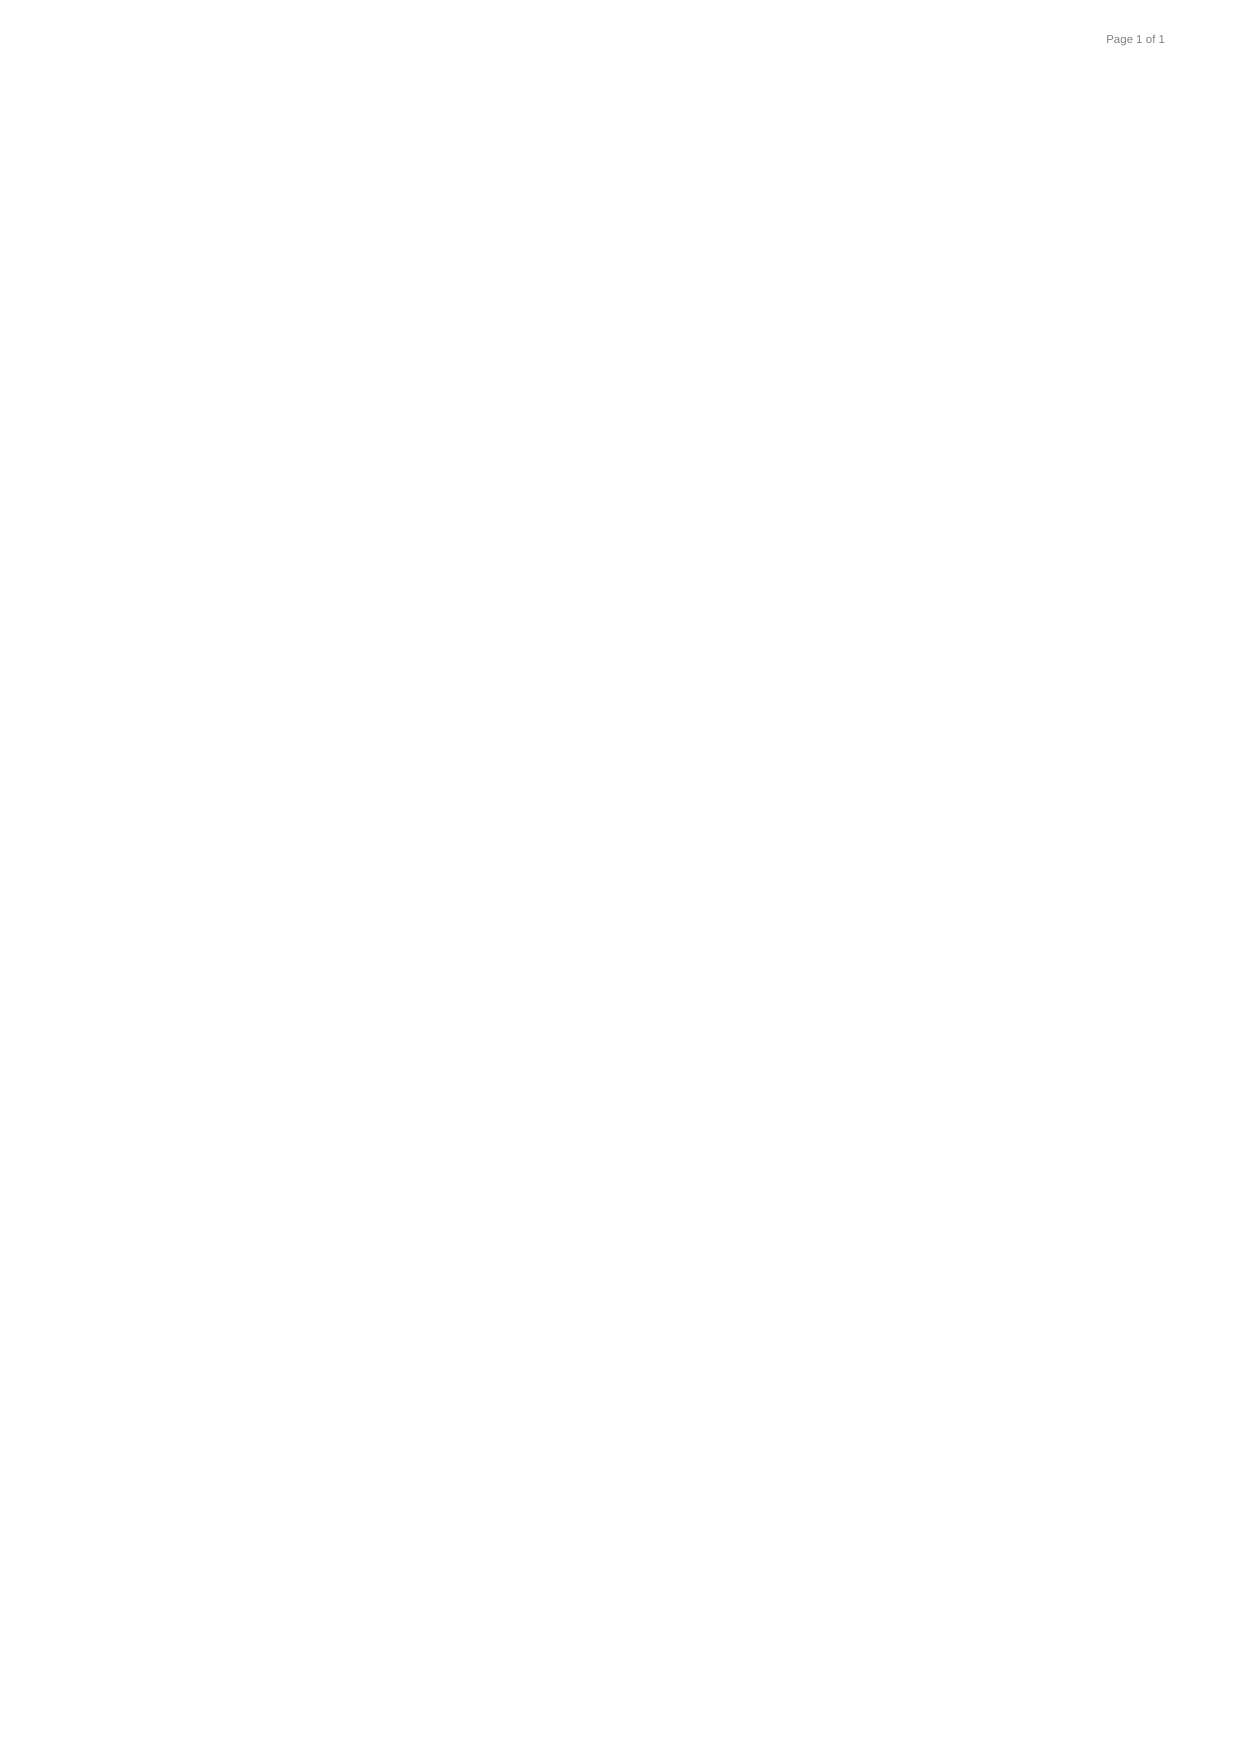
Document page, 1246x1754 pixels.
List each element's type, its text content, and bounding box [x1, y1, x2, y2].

text Page 1 of 1 [87, 32, 1164, 45]
